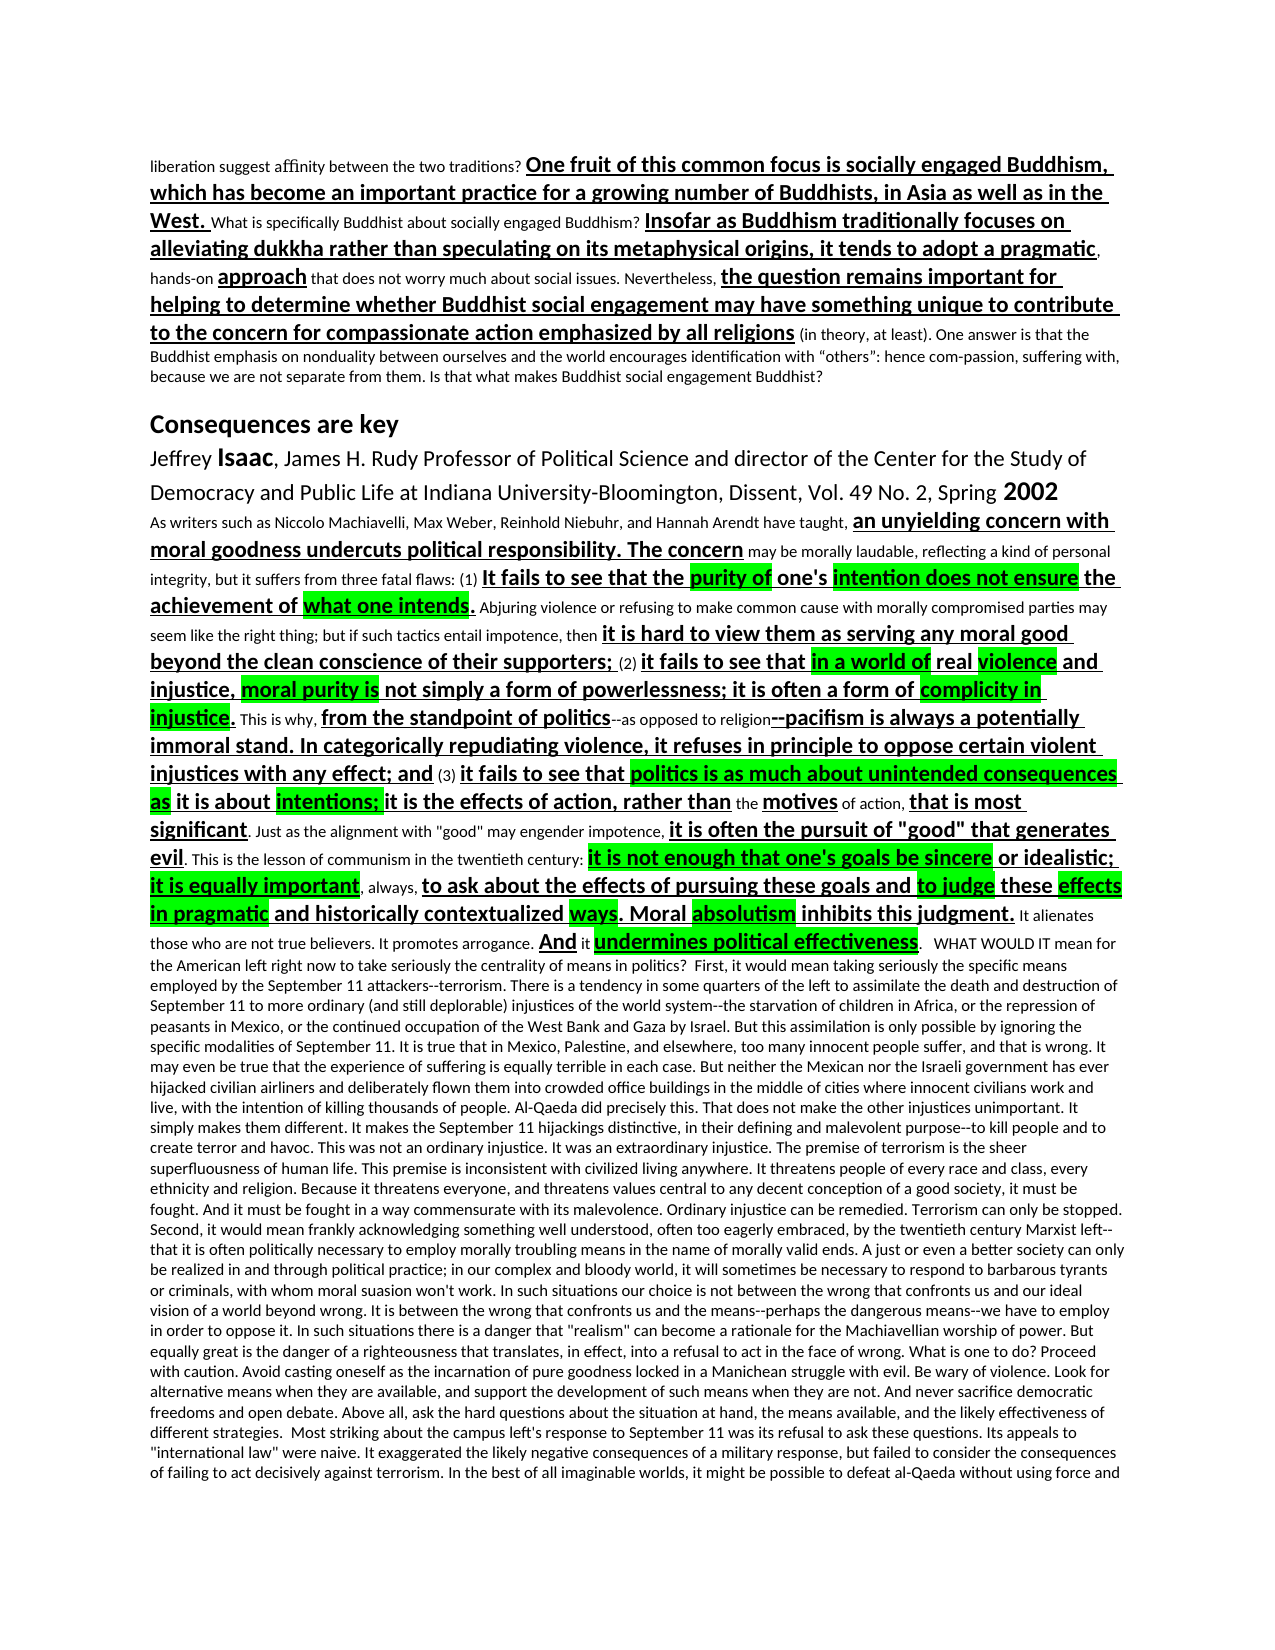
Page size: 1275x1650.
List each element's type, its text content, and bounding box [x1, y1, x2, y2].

subtitle Consequences are key [150, 408, 1125, 441]
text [150, 150, 1125, 387]
text Jeffrey Isaac, James H. Rudy Professor of Political Science and director of the Center for the Study of Democracy and Public Life at Indiana University-Bloomington, Dissent, Vol. 49 No. 2, Spring 2002 [150, 441, 1125, 507]
